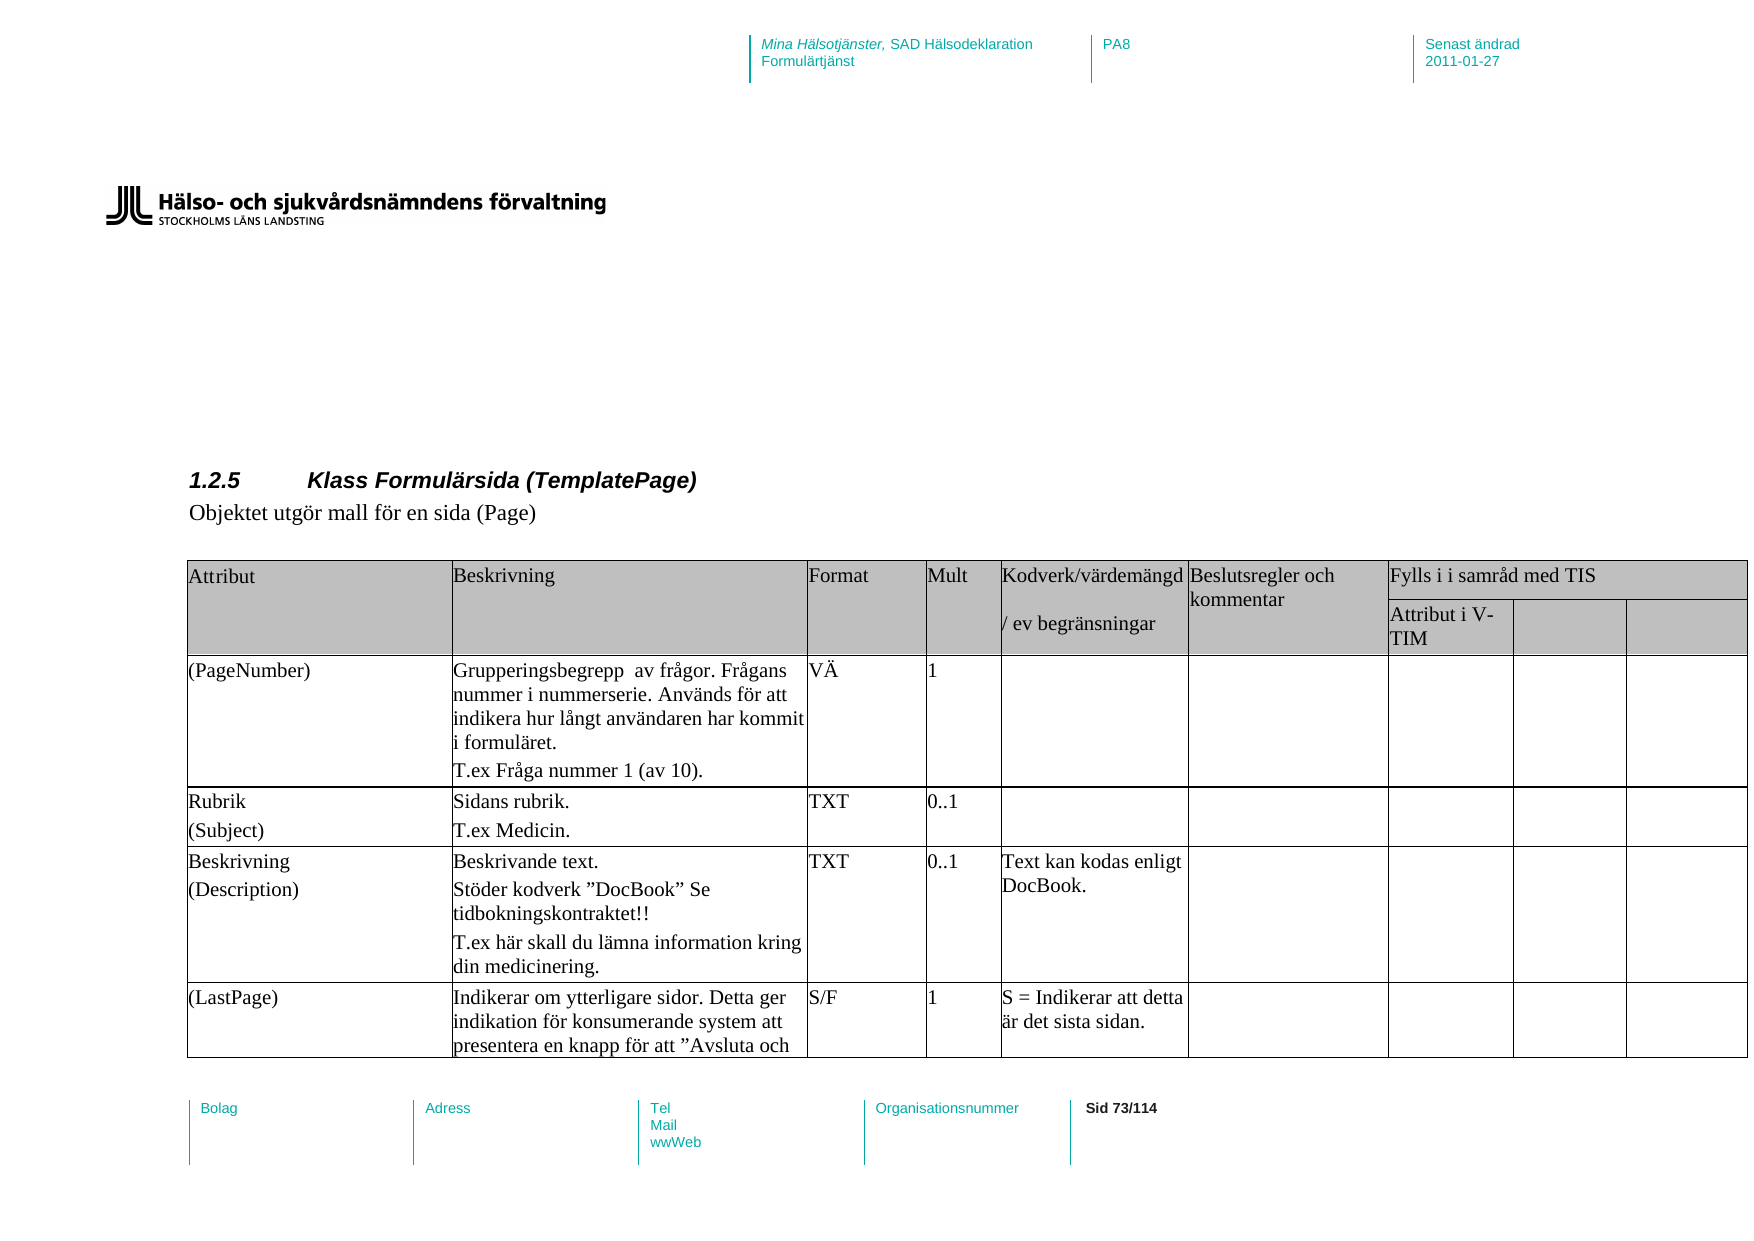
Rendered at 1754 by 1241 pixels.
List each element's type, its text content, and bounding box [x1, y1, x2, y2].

table_cell VÄ [808, 656, 926, 786]
table_cell [1189, 788, 1388, 846]
table_cell Grupperingsbegrepp av frågor. Frågans nummer i nummerserie. Används för att indikera hur långt användaren har kommit i formuläret. T.ex Fråga nummer 1 (av 10). [453, 656, 807, 786]
table_cell [1514, 600, 1626, 654]
table_cell Indikerar om ytterligare sidor. Detta ger indikation för konsumerande system att presentera en knapp för att ”Avsluta och skicka” formuläret. [453, 983, 807, 1057]
table_cell [1627, 847, 1747, 982]
picture [106, 186, 606, 225]
table_cell 1 [927, 983, 1001, 1057]
table_header Beskrivning [453, 561, 807, 654]
table_cell [1514, 847, 1626, 982]
table_cell Sidans rubrik. T.ex Medicin. [453, 788, 807, 846]
table_header Beslutsregler och kommentar [1189, 561, 1388, 654]
subtitle Klass Formulärsida (TemplatePage) [189, 467, 1447, 493]
table_header Mult [927, 561, 1001, 654]
table_cell [1514, 983, 1626, 1057]
table_cell 0..1 [927, 847, 1001, 982]
table_header Fylls i i samråd med TIS [1389, 561, 1747, 599]
table_cell Text kan kodas enligt DocBook. [1002, 847, 1188, 982]
table_cell [1002, 656, 1188, 786]
table_cell [1389, 847, 1513, 982]
table_cell [1389, 983, 1513, 1057]
table_cell [1189, 656, 1388, 786]
table_cell [1189, 983, 1388, 1057]
table_cell S/F [808, 983, 926, 1057]
table_cell Beskrivande text. Stöder kodverk ”DocBook” Se tidbokningskontraktet!! T.ex här skall du lämna information kring din medicinering. [453, 847, 807, 982]
table_cell Rubrik (Subject) [188, 788, 452, 846]
text Objektet utgör mall för en sida (Page) [189, 499, 1447, 526]
table_cell (PageNumber) [188, 656, 452, 786]
table_cell (LastPage) [188, 983, 452, 1057]
table_cell [1627, 983, 1747, 1057]
table_header Format [808, 561, 926, 654]
table_cell [1514, 656, 1626, 786]
table_cell TXT [808, 788, 926, 846]
table_cell [1189, 847, 1388, 982]
table_cell TXT [808, 847, 926, 982]
table_header Attribut [188, 561, 452, 654]
table_cell [1002, 788, 1188, 846]
table_cell [1627, 788, 1747, 846]
table_cell [1627, 656, 1747, 786]
table_header Kodverk/värdemängd / ev begränsningar [1002, 561, 1188, 654]
table_cell Attribut i V-TIM [1389, 600, 1513, 654]
table_cell 0..1 [927, 788, 1001, 846]
table_cell [1389, 788, 1513, 846]
table_cell S = Indikerar att detta är det sista sidan. F= Indikerar att ytterligare sidor. [1002, 983, 1188, 1057]
table_cell Beskrivning (Description) [188, 847, 452, 982]
table_cell [1514, 788, 1626, 846]
table_cell 1 [927, 656, 1001, 786]
table_cell [1389, 656, 1513, 786]
table_cell [1627, 600, 1747, 654]
